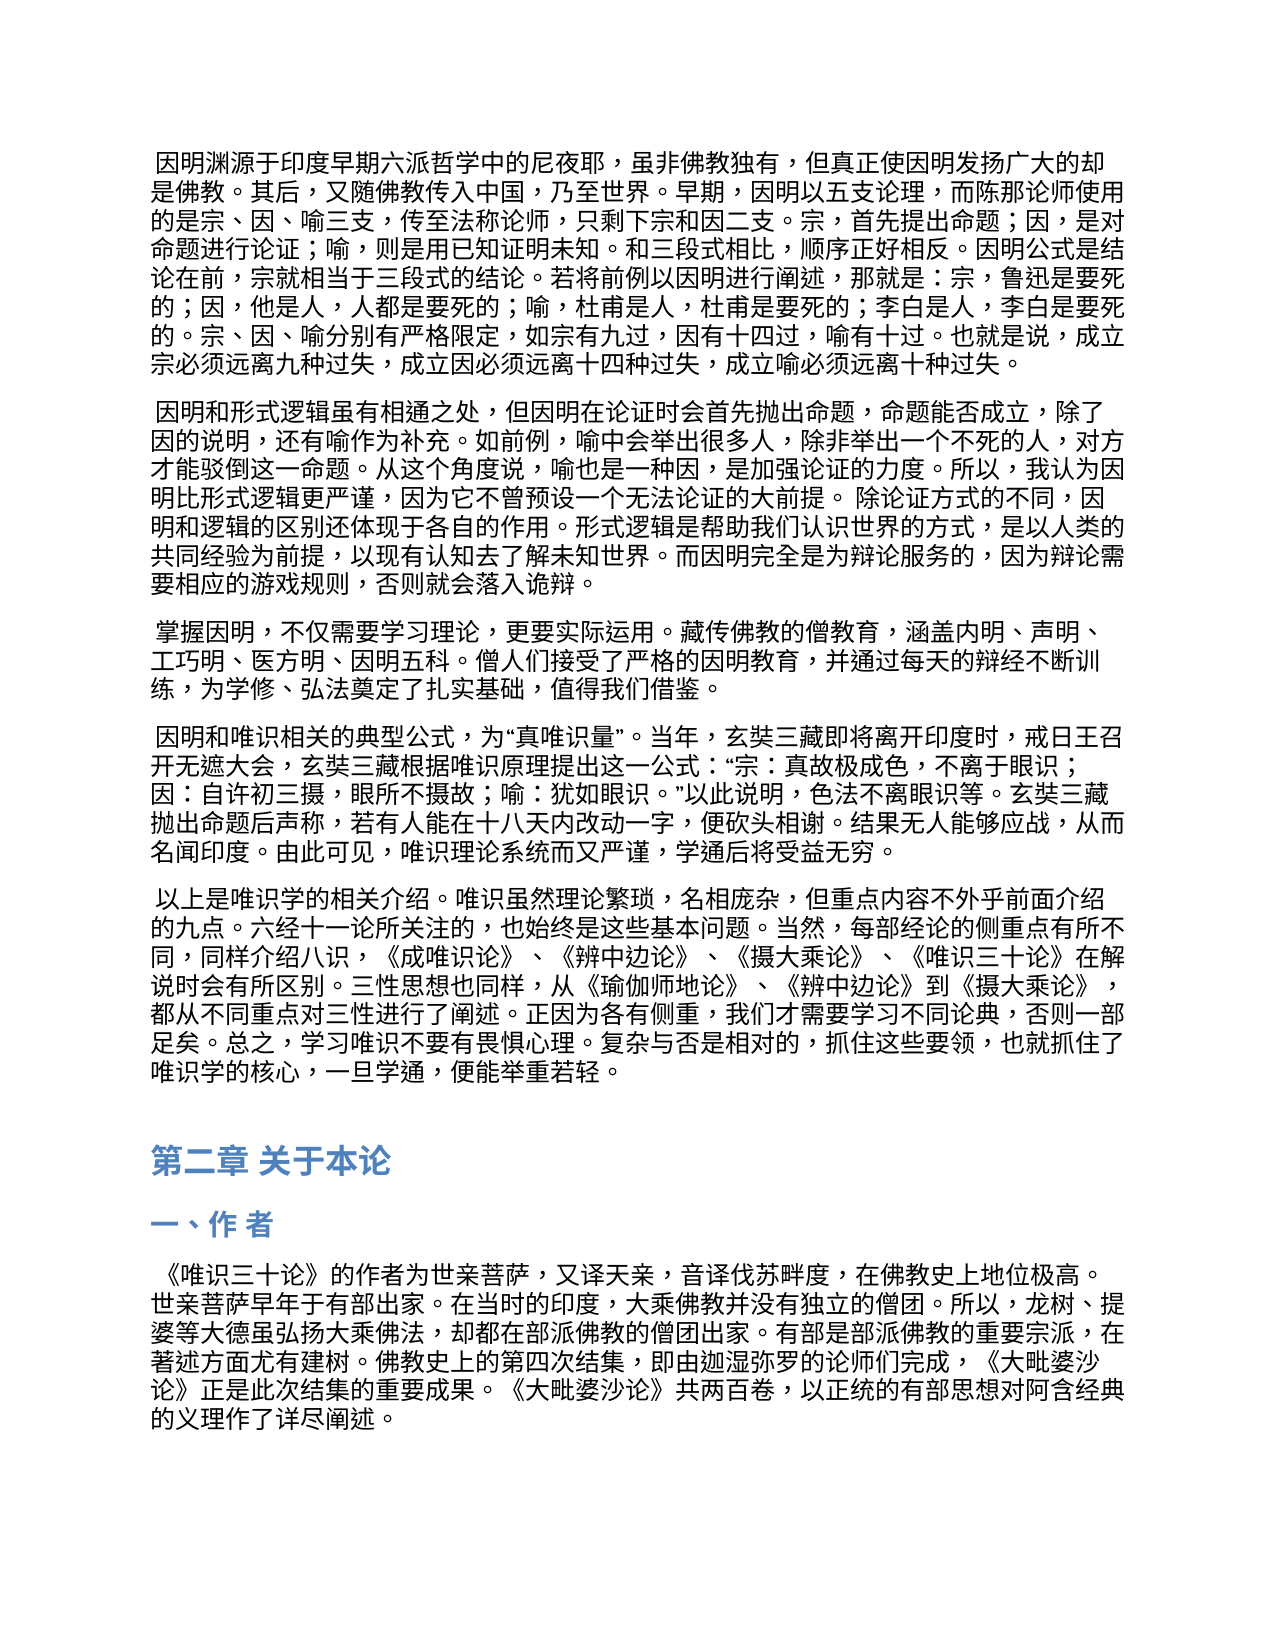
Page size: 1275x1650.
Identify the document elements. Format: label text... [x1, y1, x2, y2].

text 《唯识三十论》的作者为世亲菩萨，又译天亲，音译伐苏畔度，在佛教史上地位极高。世亲菩萨早年于有部出家。在当时的印度，大乘佛教并没有独立的僧团。所以，龙树、提婆等大德虽弘扬大乘佛法，却都在部派佛教的僧团出家。有部是部派佛教的重要宗派，在著述方面尤有建树。佛教史上的第四次结集，即由迦湿弥罗的论师们完成，《大毗婆沙论》正是此次结集的重要成果。《大毗婆沙论》共两百卷，以正统的有部思想对阿含经典的义理作了详尽阐述。 [150, 1262, 1125, 1435]
text 因明渊源于印度早期六派哲学中的尼夜耶，虽非佛教独有，但真正使因明发扬广大的却是佛教。其后，又随佛教传入中国，乃至世界。早期，因明以五支论理，而陈那论师使用的是宗、因、喻三支，传至法称论师，只剩下宗和因二支。宗，首先提出命题；因，是对命题进行论证；喻，则是用已知证明未知。和三段式相比，顺序正好相反。因明公式是结论在前，宗就相当于三段式的结论。若将前例以因明进行阐述，那就是：宗，鲁迅是要死的；因，他是人，人都是要死的；喻，杜甫是人，杜甫是要死的；李白是人，李白是要死的。宗、因、喻分别有严格限定，如宗有九过，因有十四过，喻有十过。也就是说，成立宗必须远离九种过失，成立因必须远离十四种过失，成立喻必须远离十种过失。 [150, 150, 1125, 380]
text 因明和形式逻辑虽有相通之处，但因明在论证时会首先抛出命题，命题能否成立，除了因的说明，还有喻作为补充。如前例，喻中会举出很多人，除非举出一个不死的人，对方才能驳倒这一命题。从这个角度说，喻也是一种因，是加强论证的力度。所以，我认为因明比形式逻辑更严谨，因为它不曾预设一个无法论证的大前提。 除论证方式的不同，因明和逻辑的区别还体现于各自的作用。形式逻辑是帮助我们认识世界的方式，是以人类的共同经验为前提，以现有认知去了解未知世界。而因明完全是为辩论服务的，因为辩论需要相应的游戏规则，否则就会落入诡辩。 [150, 399, 1125, 600]
text 以上是唯识学的相关介绍。唯识虽然理论繁琐，名相庞杂，但重点内容不外乎前面介绍的九点。六经十一论所关注的，也始终是这些基本问题。当然，每部经论的侧重点有所不同，同样介绍八识，《成唯识论》、《辨中边论》、《摄大乘论》、《唯识三十论》在解说时会有所区别。三性思想也同样，从《瑜伽师地论》、《辨中边论》到《摄大乘论》，都从不同重点对三性进行了阐述。正因为各有侧重，我们才需要学习不同论典，否则一部足矣。总之，学习唯识不要有畏惧心理。复杂与否是相对的，抓住这些要领，也就抓住了唯识学的核心，一旦学通，便能举重若轻。 [150, 886, 1125, 1087]
text 掌握因明，不仅需要学习理论，更要实际运用。藏传佛教的僧教育，涵盖内明、声明、工巧明、医方明、因明五科。僧人们接受了严格的因明教育，并通过每天的辩经不断训练，为学修、弘法奠定了扎实基础，值得我们借鉴。 [150, 619, 1125, 705]
text 因明和唯识相关的典型公式，为“真唯识量”。当年，玄奘三藏即将离开印度时，戒日王召开无遮大会，玄奘三藏根据唯识原理提出这一公式：“宗：真故极成色，不离于眼识；因：自许初三摄，眼所不摄故；喻：犹如眼识。”以此说明，色法不离眼识等。玄奘三藏抛出命题后声称，若有人能在十八天内改动一字，便砍头相谢。结果无人能够应战，从而名闻印度。由此可见，唯识理论系统而又严谨，学通后将受益无穷。 [150, 724, 1125, 867]
subtitle 一、作 者 [150, 1204, 1125, 1243]
subtitle 第二章 关于本论 [150, 1137, 1125, 1183]
